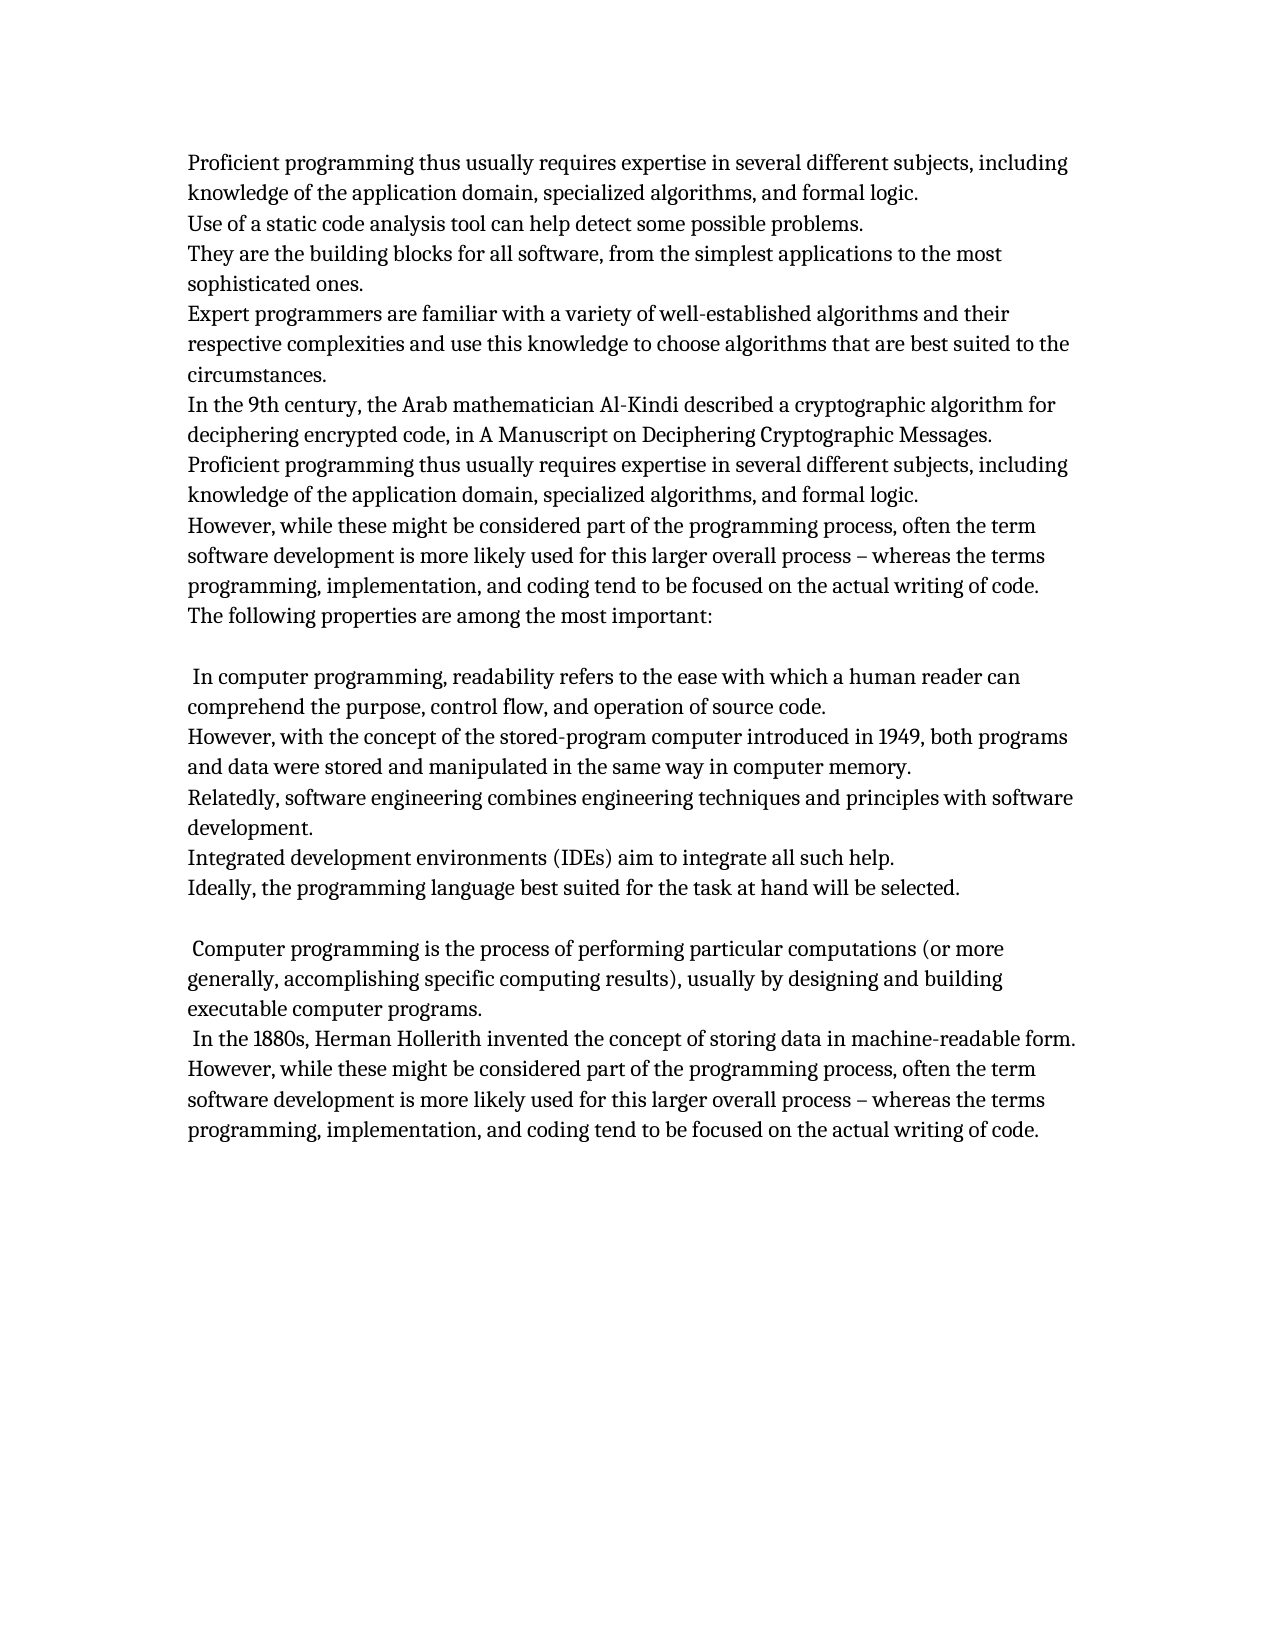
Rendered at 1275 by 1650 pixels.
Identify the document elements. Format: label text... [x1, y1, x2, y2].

text Proficient programming thus usually requires expertise in several different subjects, including knowledge of the application domain, specialized algorithms, and formal logic. Use of a static code analysis tool can help detect some possible problems. They are the building blocks for all software, from the simplest applications to the most sophisticated ones. Expert programmers are familiar with a variety of well-established algorithms and their respective complexities and use this knowledge to choose algorithms that are best suited to the circumstances. In the 9th century, the Arab mathematician Al-Kindi described a cryptographic algorithm for deciphering encrypted code, in A Manuscript on Deciphering Cryptographic Messages. Proficient programming thus usually requires expertise in several different subjects, including knowledge of the application domain, specialized algorithms, and formal logic. However, while these might be considered part of the programming process, often the term software development is more likely used for this larger overall process – whereas the terms programming, implementation, and coding tend to be focused on the actual writing of code. The following properties are among the most important: In computer programming, readability refers to the ease with which a human reader can comprehend the purpose, control flow, and operation of source code. However, with the concept of the stored-program computer introduced in 1949, both programs and data were stored and manipulated in the same way in computer memory. Relatedly, software engineering combines engineering techniques and principles with software development. Integrated development environments (IDEs) aim to integrate all such help. Ideally, the programming language best suited for the task at hand will be selected. Computer programming is the process of performing particular computations (or more generally, accomplishing specific computing results), usually by designing and building executable computer programs. In the 1880s, Herman Hollerith invented the concept of storing data in machine-readable form. However, while these might be considered part of the programming process, often the term software development is more likely used for this larger overall process – whereas the terms programming, implementation, and coding tend to be focused on the actual writing of code. [187, 150, 1087, 1143]
